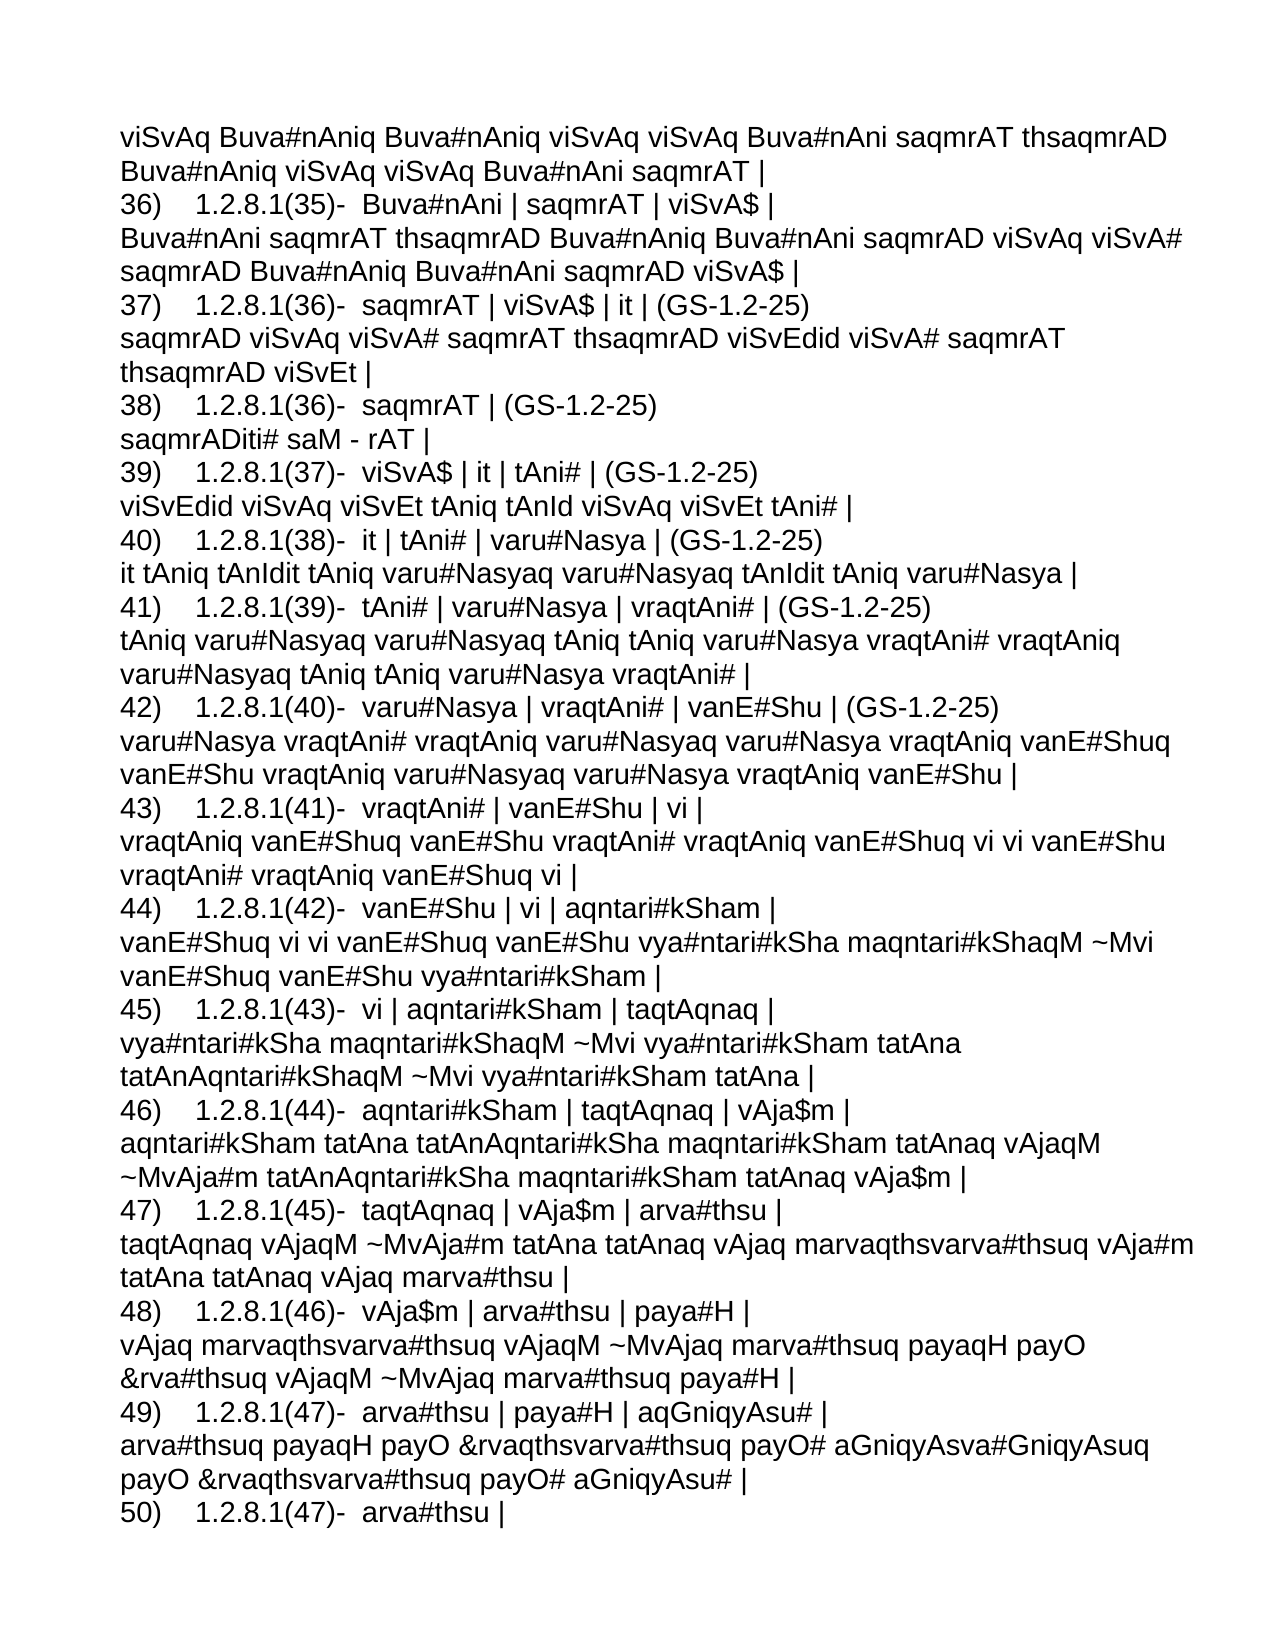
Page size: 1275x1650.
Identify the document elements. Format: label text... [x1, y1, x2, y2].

text taqtAqnaq vAjaqM ~MvAja#m tatAna tatAnaq vAjaq marvaqthsvarva#thsuq vAja#m tatAna tatAnaq vAjaq marva#thsu | [120, 1227, 1200, 1294]
text vraqtAniq vanE#Shuq vanE#Shu vraqtAni# vraqtAniq vanE#Shuq vi vi vanE#Shu vraqtAni# vraqtAniq vanE#Shuq vi | [120, 824, 1200, 891]
text varu#Nasya vraqtAni# vraqtAniq varu#Nasyaq varu#Nasya vraqtAniq vanE#Shuq vanE#Shu vraqtAniq varu#Nasyaq varu#Nasya vraqtAniq vanE#Shu | [120, 724, 1200, 791]
text vya#ntari#kSha maqntari#kShaqM ~Mvi vya#ntari#kSham tatAna tatAnAqntari#kShaqM ~Mvi vya#ntari#kSham tatAna | [120, 1026, 1200, 1093]
text it tAniq tAnIdit tAniq varu#Nasyaq varu#Nasyaq tAnIdit tAniq varu#Nasya | [120, 556, 1200, 589]
text 46) 1.2.8.1(44)- aqntari#kSham | taqtAqnaq | vAja$m | [120, 1093, 1200, 1126]
text 41) 1.2.8.1(39)- tAni# | varu#Nasya | vraqtAni# | (GS-1.2-25) [120, 589, 1200, 623]
text 36) 1.2.8.1(35)- Buva#nAni | saqmrAT | viSvA$ | [120, 187, 1200, 221]
text 43) 1.2.8.1(41)- vraqtAni# | vanE#Shu | vi | [120, 791, 1200, 824]
text 40) 1.2.8.1(38)- it | tAni# | varu#Nasya | (GS-1.2-25) [120, 522, 1200, 556]
text viSvEdid viSvAq viSvEt tAniq tAnId viSvAq viSvEt tAni# | [120, 489, 1200, 522]
text vanE#Shuq vi vi vanE#Shuq vanE#Shu vya#ntari#kSha maqntari#kShaqM ~Mvi vanE#Shuq vanE#Shu vya#ntari#kSham | [120, 925, 1200, 992]
text 37) 1.2.8.1(36)- saqmrAT | viSvA$ | it | (GS-1.2-25) [120, 288, 1200, 321]
text aqntari#kSham tatAna tatAnAqntari#kSha maqntari#kSham tatAnaq vAjaqM ~MvAja#m tatAnAqntari#kSha maqntari#kSham tatAnaq vAja$m | [120, 1126, 1200, 1193]
text saqmrAD viSvAq viSvA# saqmrAT thsaqmrAD viSvEdid viSvA# saqmrAT thsaqmrAD viSvEt | [120, 321, 1200, 388]
text 50) 1.2.8.1(47)- arva#thsu | [120, 1495, 1200, 1529]
text 45) 1.2.8.1(43)- vi | aqntari#kSham | taqtAqnaq | [120, 992, 1200, 1026]
text saqmrADiti# saM - rAT | [120, 422, 1200, 455]
text arva#thsuq payaqH payO &rvaqthsvarva#thsuq payO# aGniqyAsva#GniqyAsuq payO &rvaqthsvarva#thsuq payO# aGniqyAsu# | [120, 1428, 1200, 1495]
text 48) 1.2.8.1(46)- vAja$m | arva#thsu | paya#H | [120, 1294, 1200, 1327]
text 38) 1.2.8.1(36)- saqmrAT | (GS-1.2-25) [120, 388, 1200, 422]
text 47) 1.2.8.1(45)- taqtAqnaq | vAja$m | arva#thsu | [120, 1193, 1200, 1227]
text vAjaq marvaqthsvarva#thsuq vAjaqM ~MvAjaq marva#thsuq payaqH payO &rva#thsuq vAjaqM ~MvAjaq marva#thsuq paya#H | [120, 1327, 1200, 1394]
text Buva#nAni saqmrAT thsaqmrAD Buva#nAniq Buva#nAni saqmrAD viSvAq viSvA# saqmrAD Buva#nAniq Buva#nAni saqmrAD viSvA$ | [120, 221, 1200, 288]
text 44) 1.2.8.1(42)- vanE#Shu | vi | aqntari#kSham | [120, 891, 1200, 925]
text tAniq varu#Nasyaq varu#Nasyaq tAniq tAniq varu#Nasya vraqtAni# vraqtAniq varu#Nasyaq tAniq tAniq varu#Nasya vraqtAni# | [120, 623, 1200, 690]
text viSvAq Buva#nAniq Buva#nAniq viSvAq viSvAq Buva#nAni saqmrAT thsaqmrAD Buva#nAniq viSvAq viSvAq Buva#nAni saqmrAT | [120, 120, 1200, 187]
text 42) 1.2.8.1(40)- varu#Nasya | vraqtAni# | vanE#Shu | (GS-1.2-25) [120, 690, 1200, 724]
text 49) 1.2.8.1(47)- arva#thsu | paya#H | aqGniqyAsu# | [120, 1394, 1200, 1428]
text 39) 1.2.8.1(37)- viSvA$ | it | tAni# | (GS-1.2-25) [120, 455, 1200, 489]
